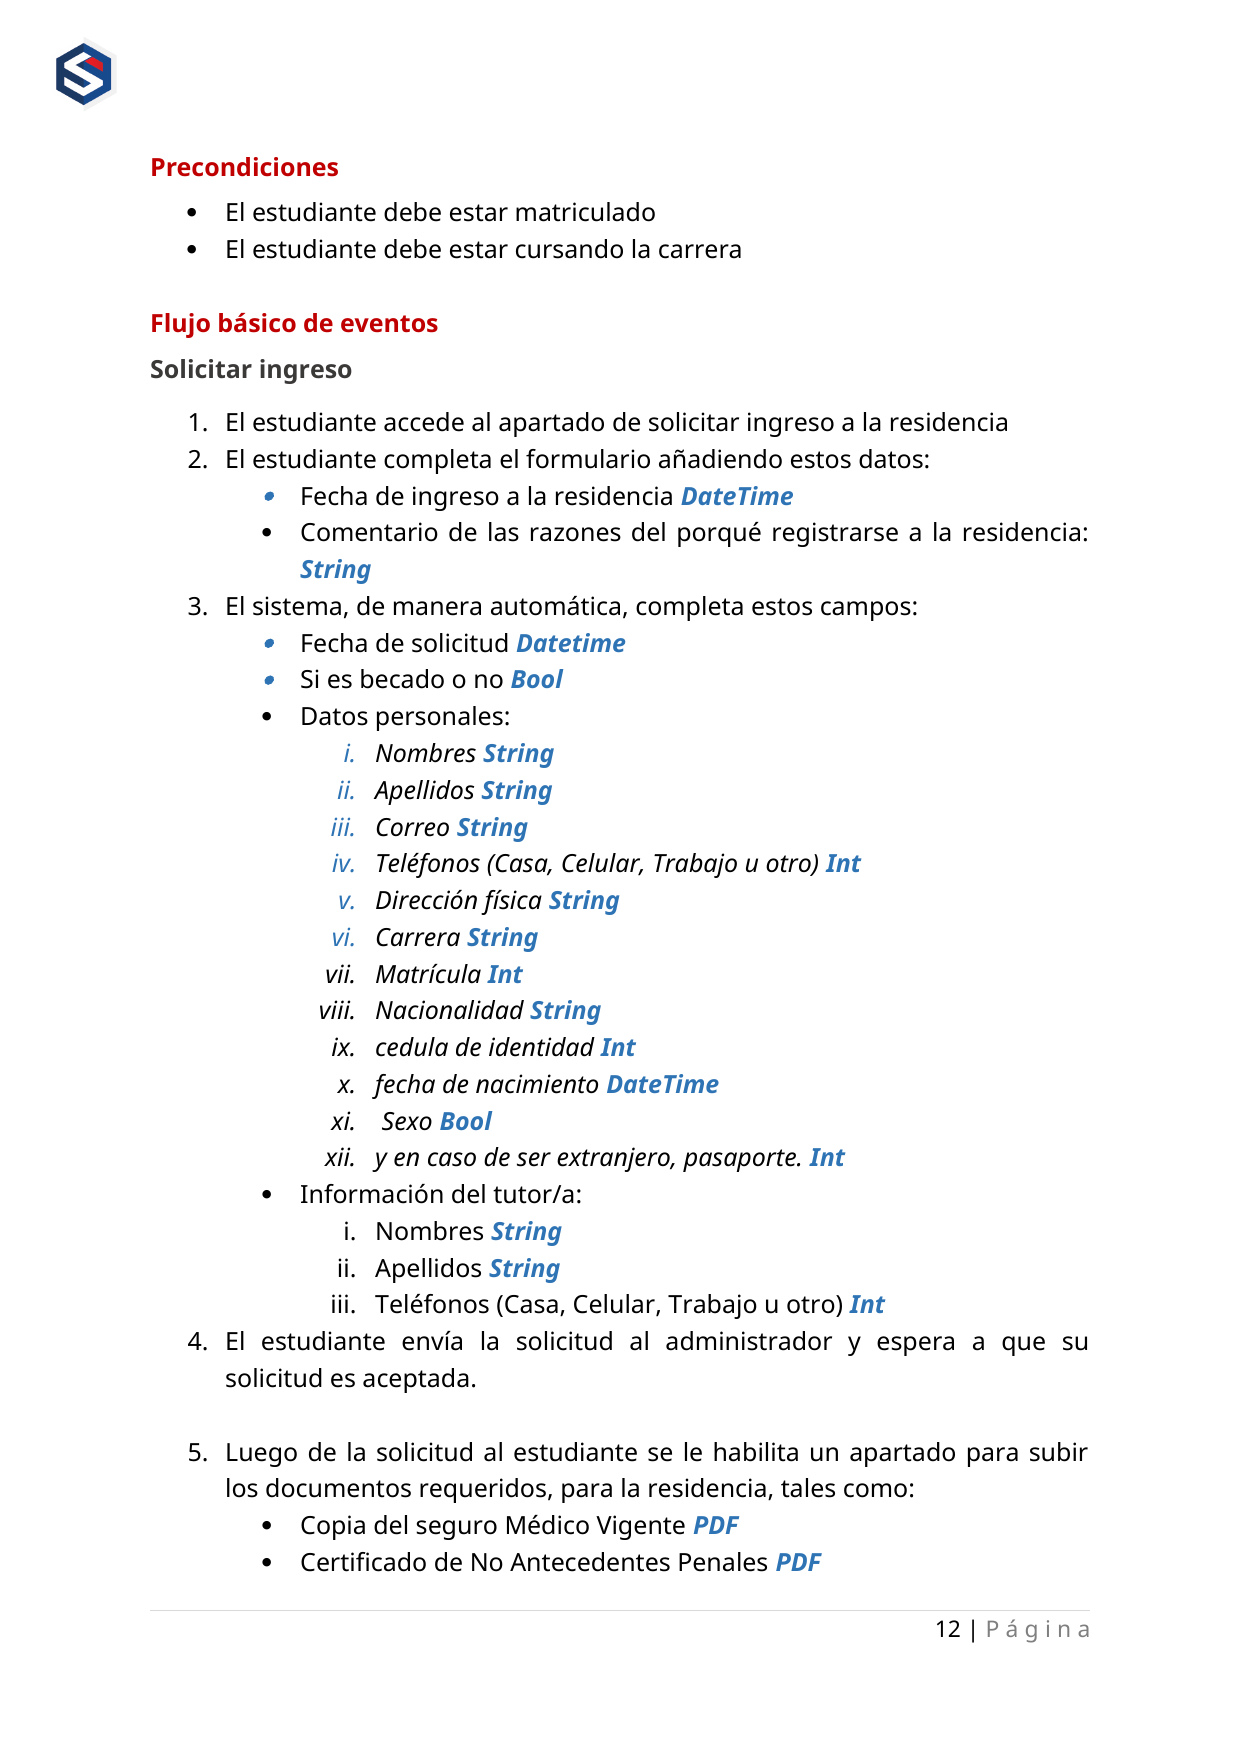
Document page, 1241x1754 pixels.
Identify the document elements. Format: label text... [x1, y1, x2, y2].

list Fecha de ingreso a la residencia DateTime [262, 478, 1090, 512]
list Fecha de solicitud Datetime [262, 625, 1090, 659]
list El estudiante envía la solicitud al administrador y espera a que su solicitud es aceptada. [187, 1324, 1090, 1395]
list Datos personales: [262, 699, 1090, 733]
list El estudiante debe estar matriculado [187, 195, 1090, 229]
list Apellidos String [356, 772, 1090, 806]
list Luego de la solicitud al estudiante se le habilita un apartado para subir los documentos requeridos, para la residencia, tales como: [187, 1434, 1090, 1505]
list Teléfonos (Casa, Celular, Trabajo u otro) Int [356, 1287, 1090, 1321]
text Solicitar ingreso [150, 351, 1090, 385]
list Información del tutor/a: [262, 1177, 1090, 1211]
list Matrícula Int [356, 956, 1090, 990]
list Correo String [356, 809, 1090, 843]
list Teléfonos (Casa, Celular, Trabajo u otro) Int [356, 846, 1090, 880]
subtitle Flujo básico de eventos [150, 306, 1090, 340]
list Sexo Bool [356, 1103, 1090, 1137]
list El estudiante debe estar cursando la carrera [187, 232, 1090, 266]
list y en caso de ser extranjero, pasaporte. Int [356, 1140, 1090, 1174]
list cedula de identidad Int [356, 1030, 1090, 1064]
list Nacionalidad String [356, 993, 1090, 1027]
list Nombres String [356, 736, 1090, 770]
list Si es becado o no Bool [262, 662, 1090, 696]
list Copia del seguro Médico Vigente PDF [262, 1508, 1090, 1542]
list El estudiante completa el formulario añadiendo estos datos: [187, 441, 1090, 476]
list Apellidos String [356, 1250, 1090, 1284]
list El estudiante accede al apartado de solicitar ingreso a la residencia [187, 405, 1090, 439]
list Dirección física String [356, 883, 1090, 917]
list Certificado de No Antecedentes Penales PDF [262, 1544, 1090, 1579]
list Carrera String [356, 919, 1090, 953]
picture [43, 34, 124, 114]
list El sistema, de manera automática, completa estos campos: [187, 588, 1090, 623]
list fecha de nacimiento DateTime [356, 1067, 1090, 1101]
list Comentario de las razones del porqué registrarse a la residencia: String [262, 515, 1090, 586]
subtitle Precondiciones [150, 150, 1090, 184]
list Nombres String [356, 1214, 1090, 1248]
